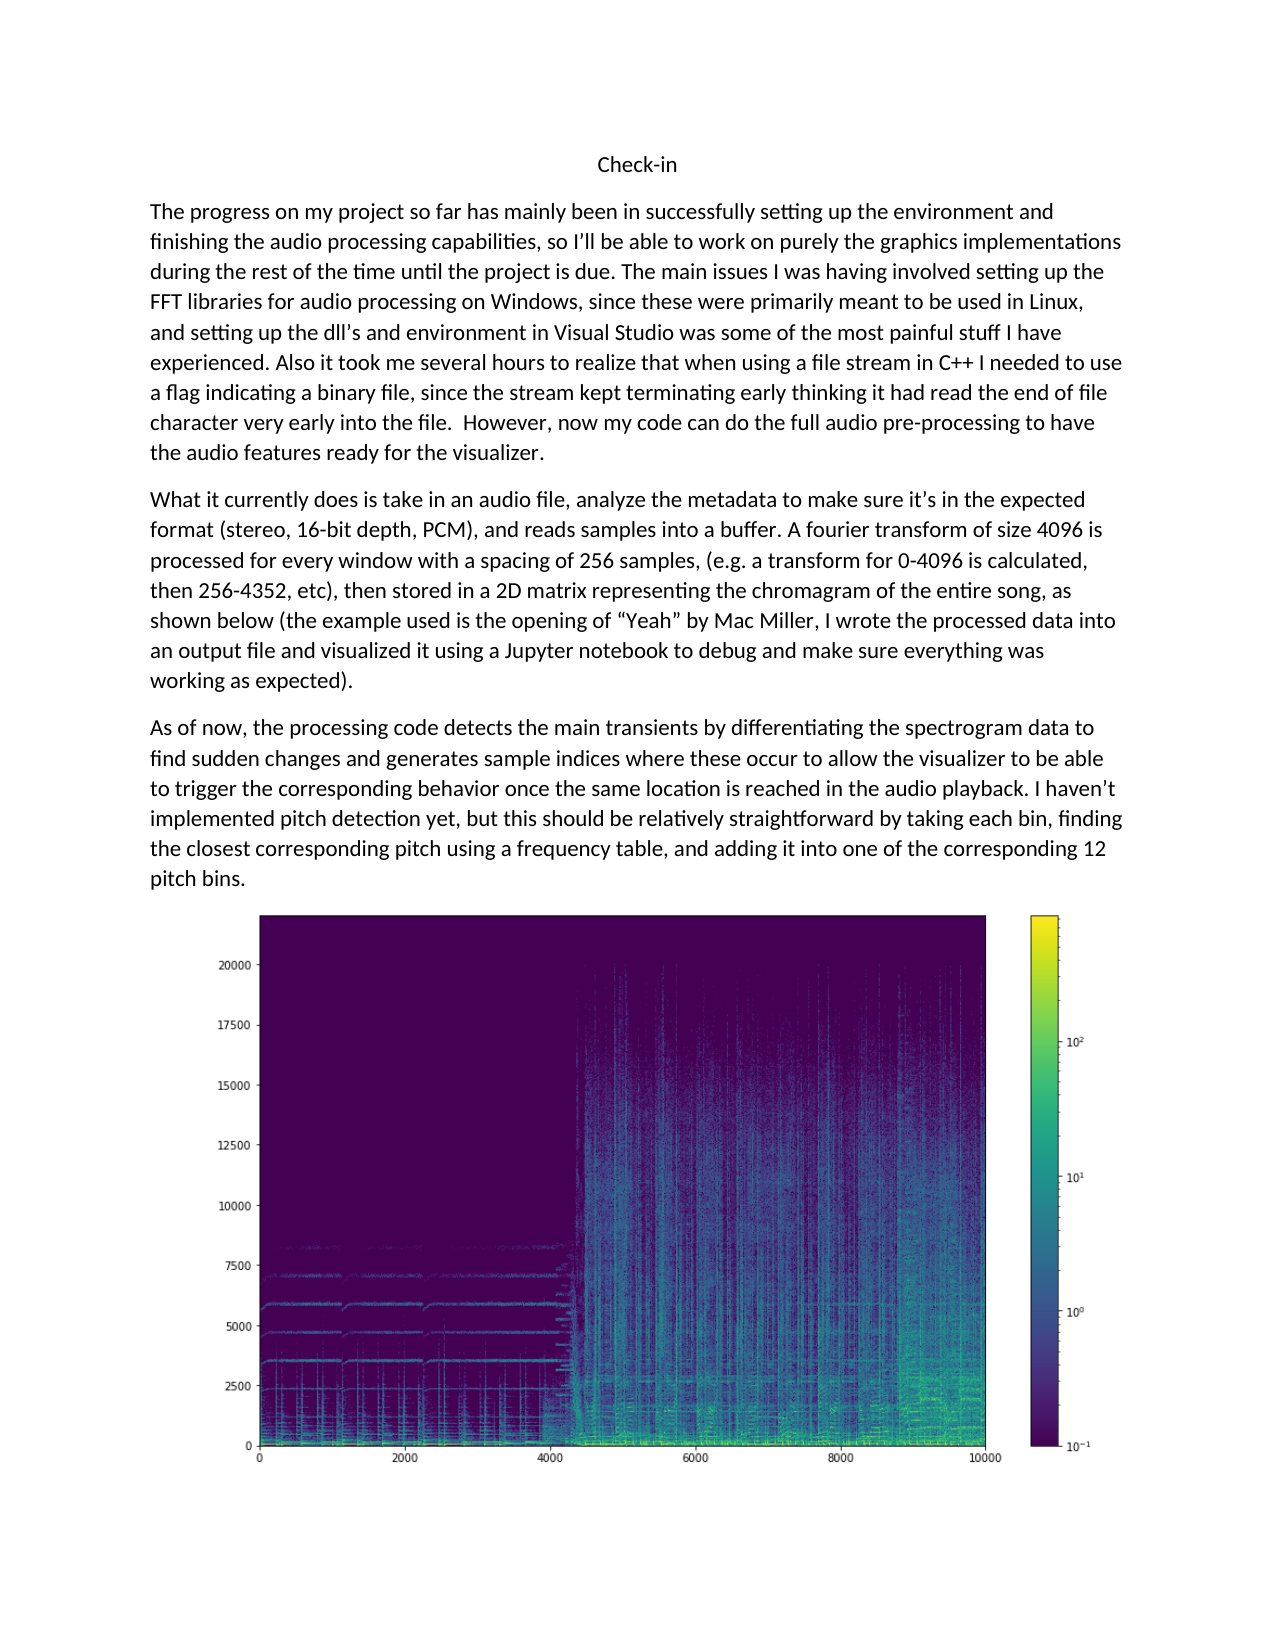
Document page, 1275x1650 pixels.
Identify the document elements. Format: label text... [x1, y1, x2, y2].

text The progress on my project so far has mainly been in successfully setting up the environment and finishing the audio processing capabilities, so I’ll be able to work on purely the graphics implementations during the rest of the time until the project is due. The main issues I was having involved setting up the FFT libraries for audio processing on Windows, since these were primarily meant to be used in Linux, and setting up the dll’s and environment in Visual Studio was some of the most painful stuff I have experienced. Also it took me several hours to realize that when using a file stream in C++ I needed to use a flag indicating a binary file, since the stream kept terminating early thinking it had read the end of file character very early into the file. However, now my code can do the full audio pre-processing to have the audio features ready for the visualizer. [150, 197, 1125, 467]
text Check-in [150, 150, 1125, 178]
picture [150, 911, 1125, 1474]
text What it currently does is take in an audio file, analyze the metadata to make sure it’s in the expected format (stereo, 16-bit depth, PCM), and reads samples into a buffer. A fourier transform of size 4096 is processed for every window with a spacing of 256 samples, (e.g. a transform for 0-4096 is calculated, then 256-4352, etc), then stored in a 2D matrix representing the chromagram of the entire song, as shown below (the example used is the opening of “Yeah” by Mac Miller, I wrote the processed data into an output file and visualized it using a Jupyter notebook to debug and make sure everything was working as expected). [150, 485, 1125, 695]
text As of now, the processing code detects the main transients by differentiating the spectrogram data to find sudden changes and generates sample indices where these occur to allow the visualizer to be able to trigger the corresponding behavior once the same location is reached in the audio playback. I haven’t implemented pitch detection yet, but this should be relatively straightforward by taking each bin, finding the closest corresponding pitch using a frequency table, and adding it into one of the corresponding 12 pitch bins. [150, 713, 1125, 893]
